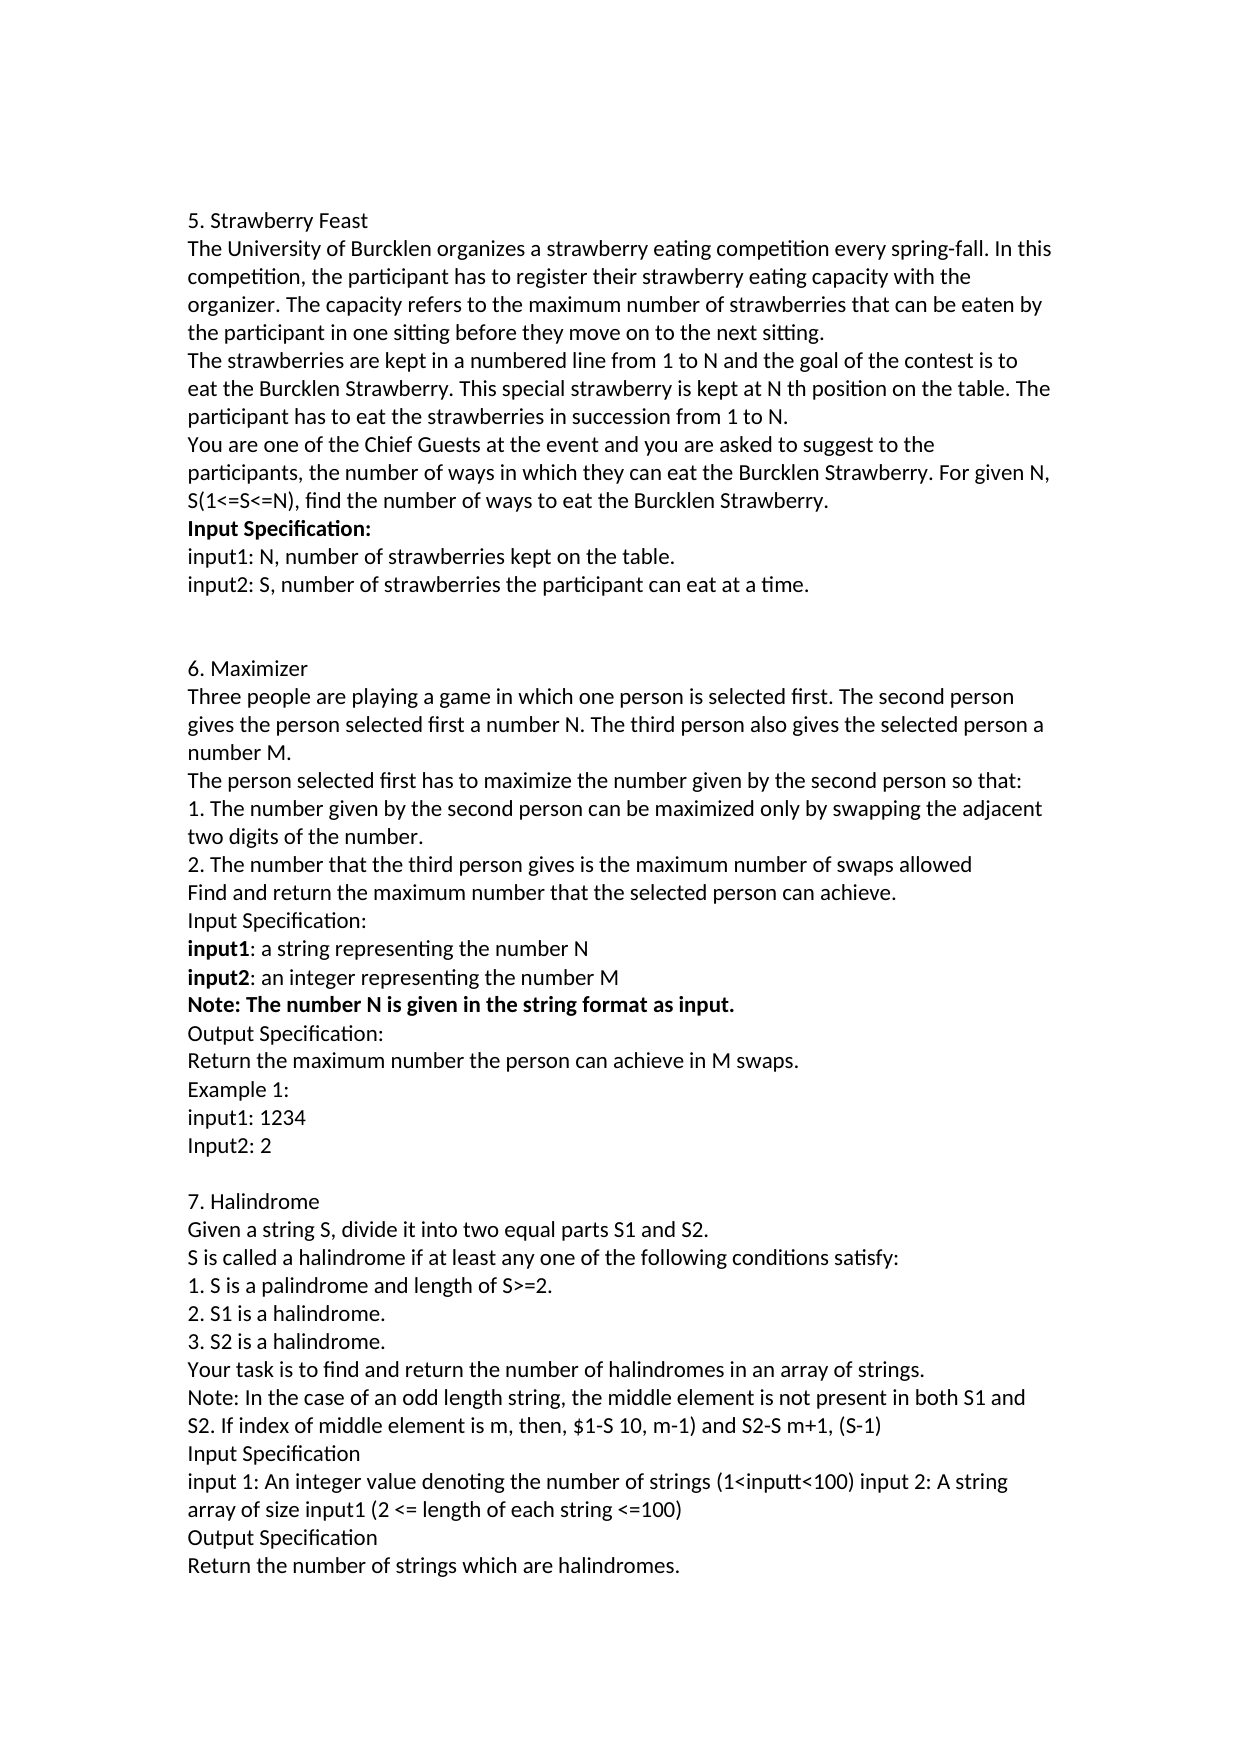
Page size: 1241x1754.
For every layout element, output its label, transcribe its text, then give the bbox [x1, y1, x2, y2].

list S is called a halindrome if at least any one of the following conditions satisfy: [187, 1243, 1053, 1271]
list Maximizer [187, 654, 1053, 682]
list Return the maximum number the person can achieve in M swaps. [187, 1047, 1053, 1075]
list Note: The number N is given in the string format as input. [187, 991, 1053, 1019]
list Input2: 2 [187, 1131, 1053, 1159]
list Input Specification [187, 1439, 1053, 1467]
list Input Specification: [187, 514, 1053, 542]
list input1: N, number of strawberries kept on the table. [187, 542, 1053, 570]
list Output Specification [187, 1523, 1053, 1551]
list input2: an integer representing the number M [187, 963, 1053, 991]
list Strawberry Feast [187, 206, 1053, 234]
list 1. S is a palindrome and length of S>=2. [187, 1271, 1053, 1299]
list Find and return the maximum number that the selected person can achieve. [187, 878, 1053, 907]
list input1: a string representing the number N [187, 934, 1053, 963]
list 2. S1 is a halindrome. [187, 1299, 1053, 1327]
list Output Specification: [187, 1019, 1053, 1047]
list You are one of the Chief Guests at the event and you are asked to suggest to the participants, the number of ways in which they can eat the Burcklen Strawberry. For given N, S(1<=S<=N), find the number of ways to eat the Burcklen Strawberry. [187, 430, 1053, 514]
list Given a string S, divide it into two equal parts S1 and S2. [187, 1215, 1053, 1243]
list Return the number of strings which are halindromes. [187, 1551, 1053, 1579]
list input 1: An integer value denoting the number of strings (1<inputt<100) input 2: A string array of size input1 (2 <= length of each string <=100) [187, 1467, 1053, 1523]
list input2: S, number of strawberries the participant can eat at a time. [187, 570, 1053, 598]
list 1. The number given by the second person can be maximized only by swapping the adjacent two digits of the number. [187, 794, 1053, 851]
list number M. [187, 738, 1053, 766]
list The University of Burcklen organizes a strawberry eating competition every spring-fall. In this competition, the participant has to register their strawberry eating capacity with the organizer. The capacity refers to the maximum number of strawberries that can be eaten by the participant in one sitting before they move on to the next sitting. [187, 234, 1053, 346]
list Your task is to find and return the number of halindromes in an array of strings. [187, 1355, 1053, 1383]
list Input Specification: [187, 907, 1053, 934]
list The person selected first has to maximize the number given by the second person so that: [187, 766, 1053, 794]
list 3. S2 is a halindrome. [187, 1327, 1053, 1355]
list input1: 1234 [187, 1103, 1053, 1131]
list 2. The number that the third person gives is the maximum number of swaps allowed [187, 851, 1053, 878]
list Example 1: [187, 1075, 1053, 1103]
list Halindrome [187, 1187, 1053, 1215]
list The strawberries are kept in a numbered line from 1 to N and the goal of the contest is to eat the Burcklen Strawberry. This special strawberry is kept at N th position on the table. The participant has to eat the strawberries in succession from 1 to N. [187, 346, 1053, 430]
list Three people are playing a game in which one person is selected first. The second person gives the person selected first a number N. The third person also gives the selected person a [187, 682, 1053, 738]
list Note: In the case of an odd length string, the middle element is not present in both S1 and S2. If index of middle element is m, then, $1-S 10, m-1) and S2-S m+1, (S-1) [187, 1383, 1053, 1439]
